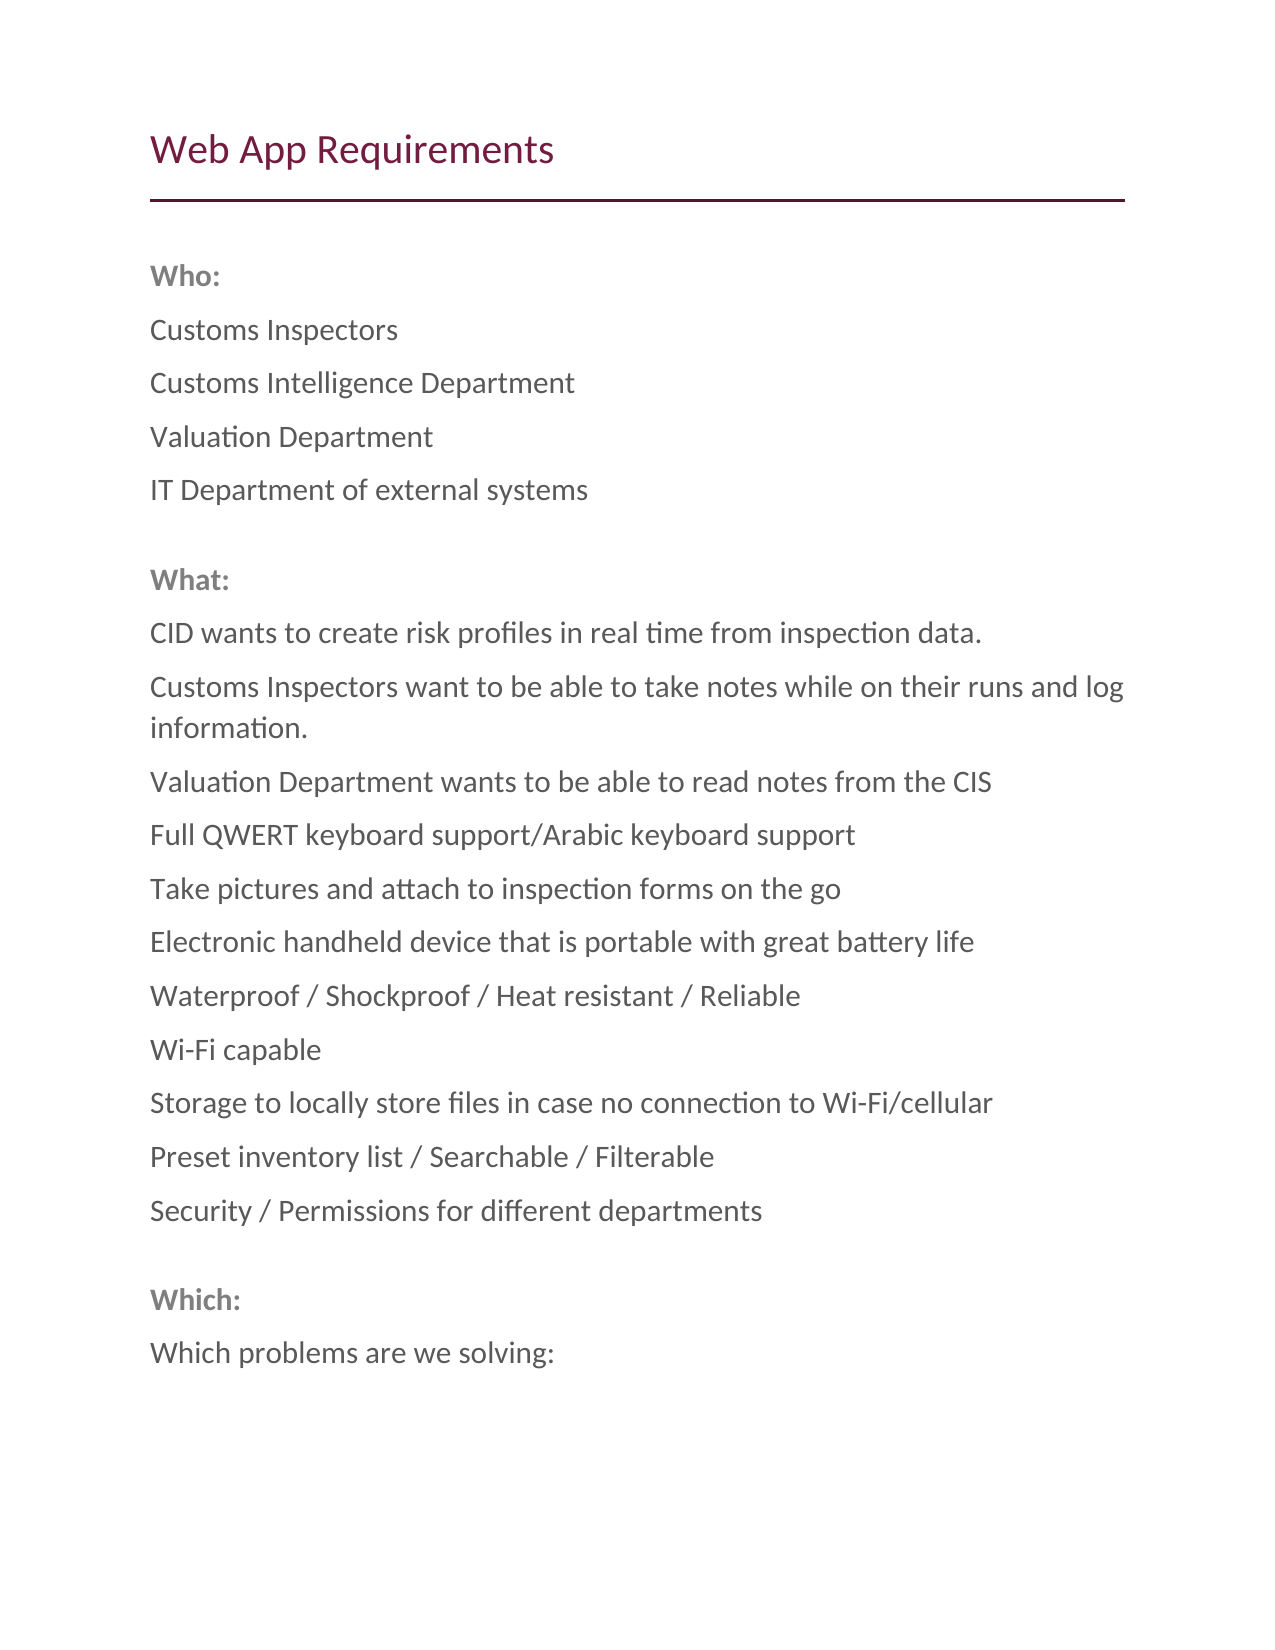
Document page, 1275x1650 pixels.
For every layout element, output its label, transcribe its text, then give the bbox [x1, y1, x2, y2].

text Valuation Department wants to be able to read notes from the CIS [150, 762, 1125, 800]
text Customs Inspectors [150, 309, 1125, 348]
text Electronic handheld device that is portable with great battery life [150, 923, 1125, 961]
text CID wants to create risk profiles in real time from inspection data. [150, 613, 1125, 651]
text Take pictures and attach to inspection forms on the go [150, 869, 1125, 907]
text Valuation Department [150, 417, 1125, 455]
text Preset inventory list / Searchable / Filterable [150, 1137, 1125, 1175]
text Customs Inspectors want to be able to take notes while on their runs and log information. [150, 667, 1125, 746]
text Customs Intelligence Department [150, 363, 1125, 401]
text Which problems are we solving: [150, 1333, 1125, 1372]
text Storage to locally store files in case no connection to Wi-Fi/cellular [150, 1083, 1125, 1122]
text Security / Permissions for different departments [150, 1191, 1125, 1229]
subtitle What: [150, 559, 1125, 598]
text Wi-Fi capable [150, 1030, 1125, 1068]
text Full QWERT keyboard support/Arabic keyboard support [150, 815, 1125, 853]
text Waterproof / Shockproof / Heat resistant / Reliable [150, 976, 1125, 1014]
subtitle Web App Requirements [150, 123, 1125, 199]
subtitle Who: [150, 256, 1125, 294]
text IT Department of external systems [150, 471, 1125, 509]
subtitle Which: [150, 1280, 1125, 1318]
